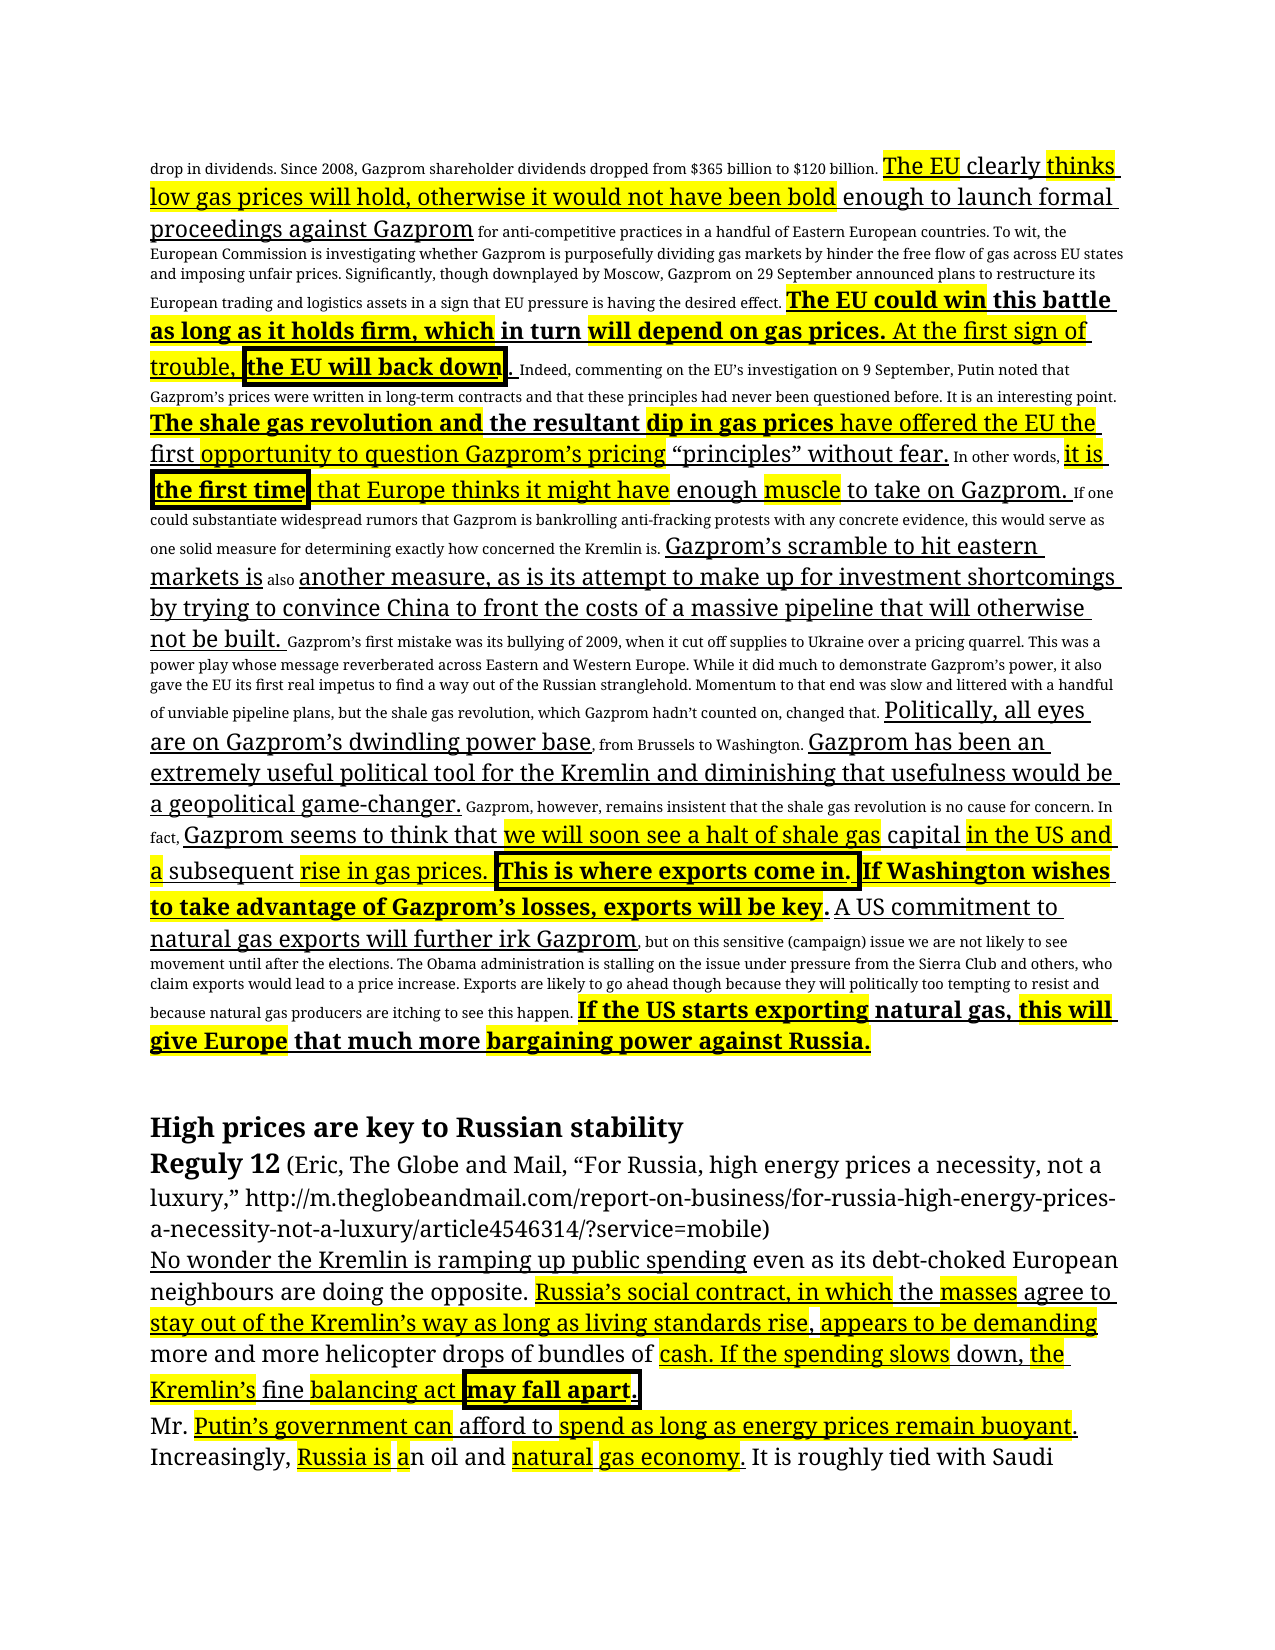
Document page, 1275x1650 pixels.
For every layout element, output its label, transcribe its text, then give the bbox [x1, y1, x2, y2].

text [150, 150, 1125, 1056]
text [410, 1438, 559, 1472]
text No wonder the Kremlin is ramping up public spending even as its debt-choked European neighbours are doing the opposite. Russia’s social contract, in which the masses agree to stay out of the Kremlin’s way as long as living standards rise, appears to be demanding more and more helicopter drops of bundles of cash. If the spending slows down, the Kremlin’s fine balancing act may fall apart. [150, 1244, 1125, 1410]
text Reguly 12 (Eric, The Globe and Mail, “For Russia, high energy prices a necessity, not a luxury,” http://m.theglobeandmail.com/report-on-business/for-russia-high-energy-prices-a-necessity-not-a-luxury/article4546314/?service=mobile) [150, 1145, 1125, 1244]
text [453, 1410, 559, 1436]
subtitle High prices are key to Russian stability [150, 1108, 1125, 1145]
